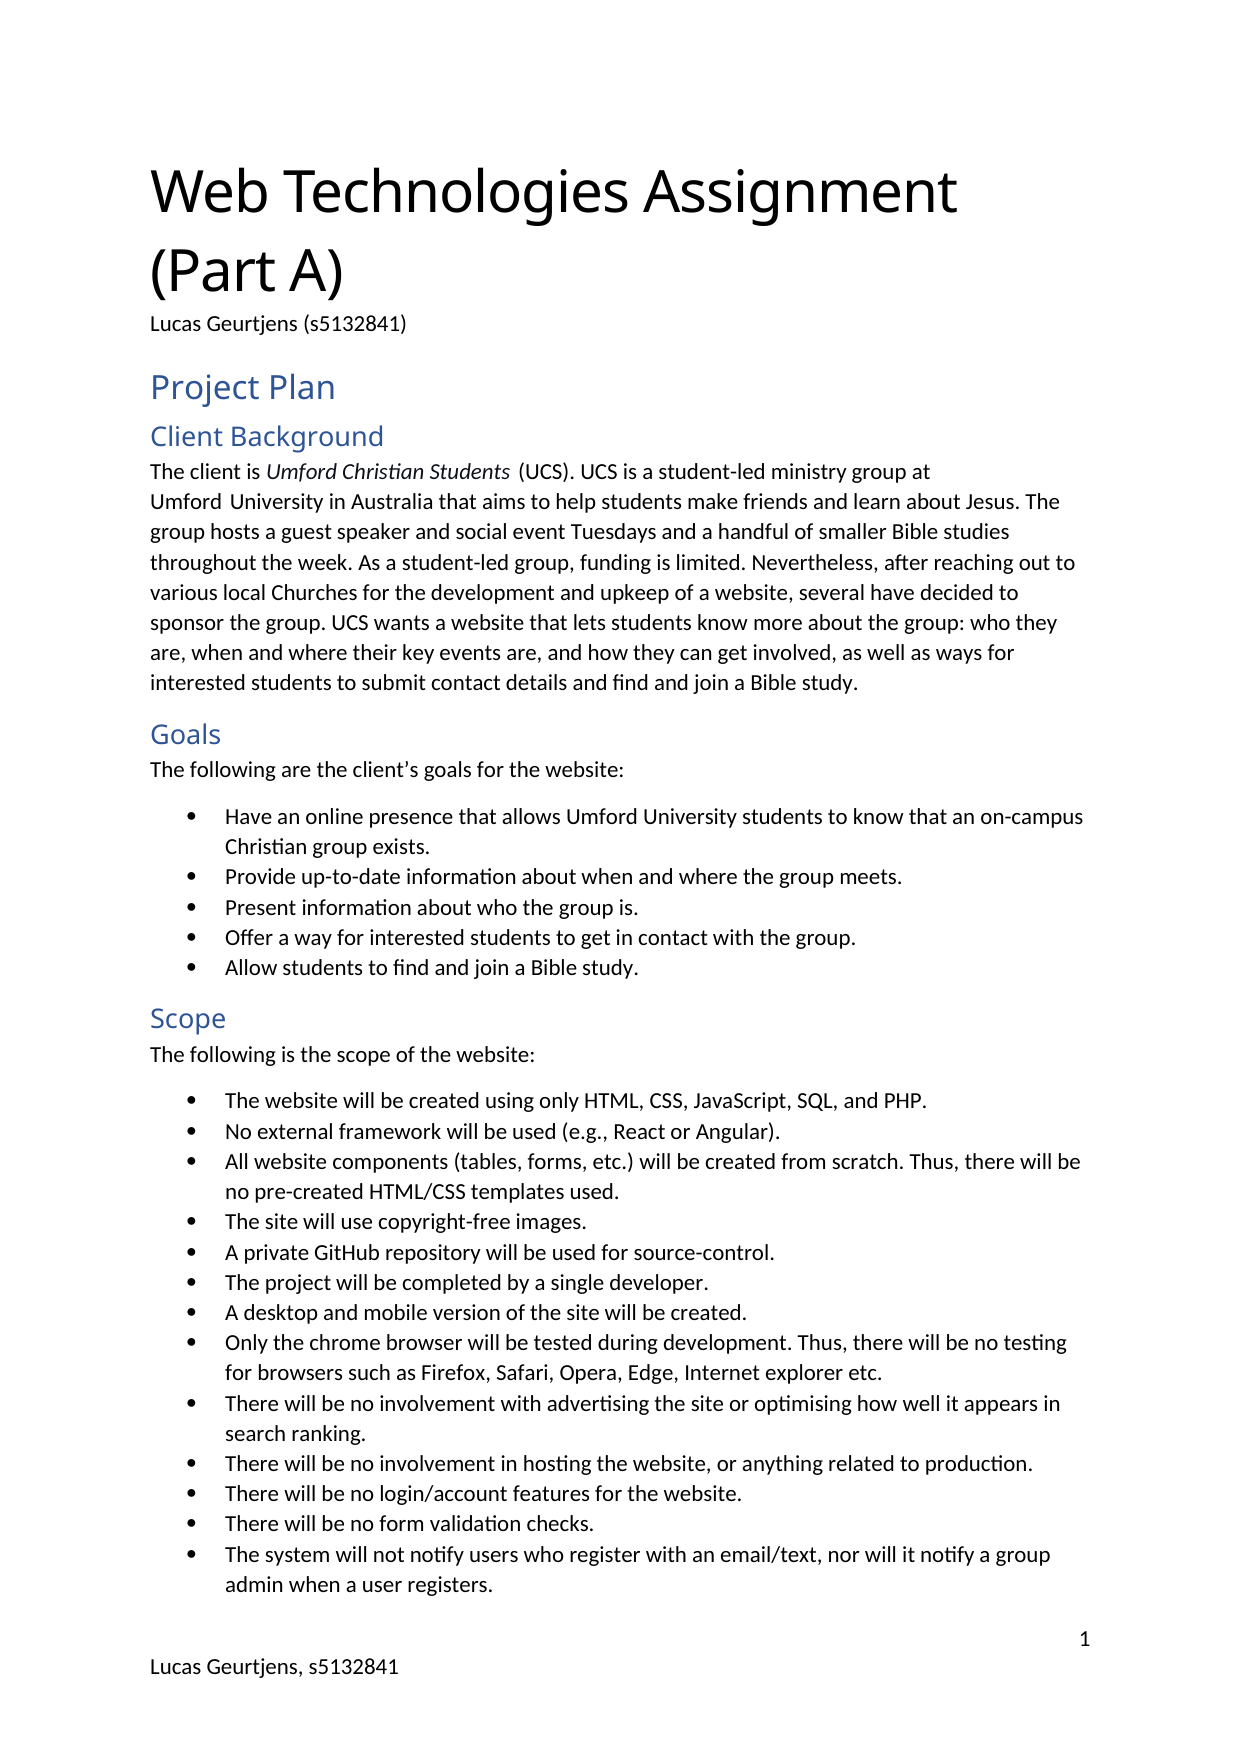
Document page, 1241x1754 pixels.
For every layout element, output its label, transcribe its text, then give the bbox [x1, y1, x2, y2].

list There will be no involvement in hosting the website, or anything related to production. [187, 1449, 1090, 1477]
list The project will be completed by a single developer. [187, 1268, 1090, 1296]
list There will be no login/account features for the website. [187, 1479, 1090, 1507]
text The following is the scope of the website: [150, 1040, 1090, 1068]
list Offer a way for interested students to get in contact with the group. [187, 923, 1090, 951]
text The following are the client’s goals for the website: [150, 755, 1090, 783]
list A private GitHub repository will be used for source-control. [187, 1238, 1090, 1266]
title Web Technologies Assignment (Part A) [150, 150, 1090, 309]
text Lucas Geurtjens (s5132841) [150, 309, 1090, 337]
list All website components (tables, forms, etc.) will be created from scratch. Thus, there will be no pre-created HTML/CSS templates used. [187, 1147, 1090, 1205]
list There will be no involvement with advertising the site or optimising how well it appears in search ranking. [187, 1389, 1090, 1447]
list Present information about who the group is. [187, 893, 1090, 921]
list Provide up-to-date information about when and where the group meets. [187, 862, 1090, 891]
list Allow students to find and join a Bible study. [187, 953, 1090, 981]
subtitle Project Plan [150, 364, 1090, 409]
list A desktop and mobile version of the site will be created. [187, 1298, 1090, 1326]
list There will be no form validation checks. [187, 1509, 1090, 1538]
text The client is Umford Christian Students (UCS). UCS is a student-led ministry group at Umford University in Australia that aims to help students make friends and learn about Jesus. The group hosts a guest speaker and social event Tuesdays and a handful of smaller Bible studies throughout the week. As a student-led group, funding is limited. Nevertheless, after reaching out to various local Churches for the development and upkeep of a website, several have decided to sponsor the group. UCS wants a website that lets students know more about the group: who they are, when and where their key events are, and how they can get involved, as well as ways for interested students to submit contact details and find and join a Bible study. [150, 457, 1090, 697]
subtitle Scope [150, 1000, 1090, 1037]
subtitle Client Background [150, 417, 1090, 454]
list Only the chrome browser will be tested during development. Thus, there will be no testing for browsers such as Firefox, Safari, Opera, Edge, Internet explorer etc. [187, 1328, 1090, 1387]
list No external framework will be used (e.g., React or Angular). [187, 1117, 1090, 1145]
list Have an online presence that allows Umford University students to know that an on-campus Christian group exists. [187, 802, 1090, 860]
subtitle Goals [150, 715, 1090, 752]
list The site will use copyright-free images. [187, 1207, 1090, 1236]
list The website will be created using only HTML, CSS, JavaScript, SQL, and PHP. [187, 1087, 1090, 1115]
list The system will not notify users who register with an email/text, nor will it notify a group admin when a user registers. [187, 1540, 1090, 1598]
